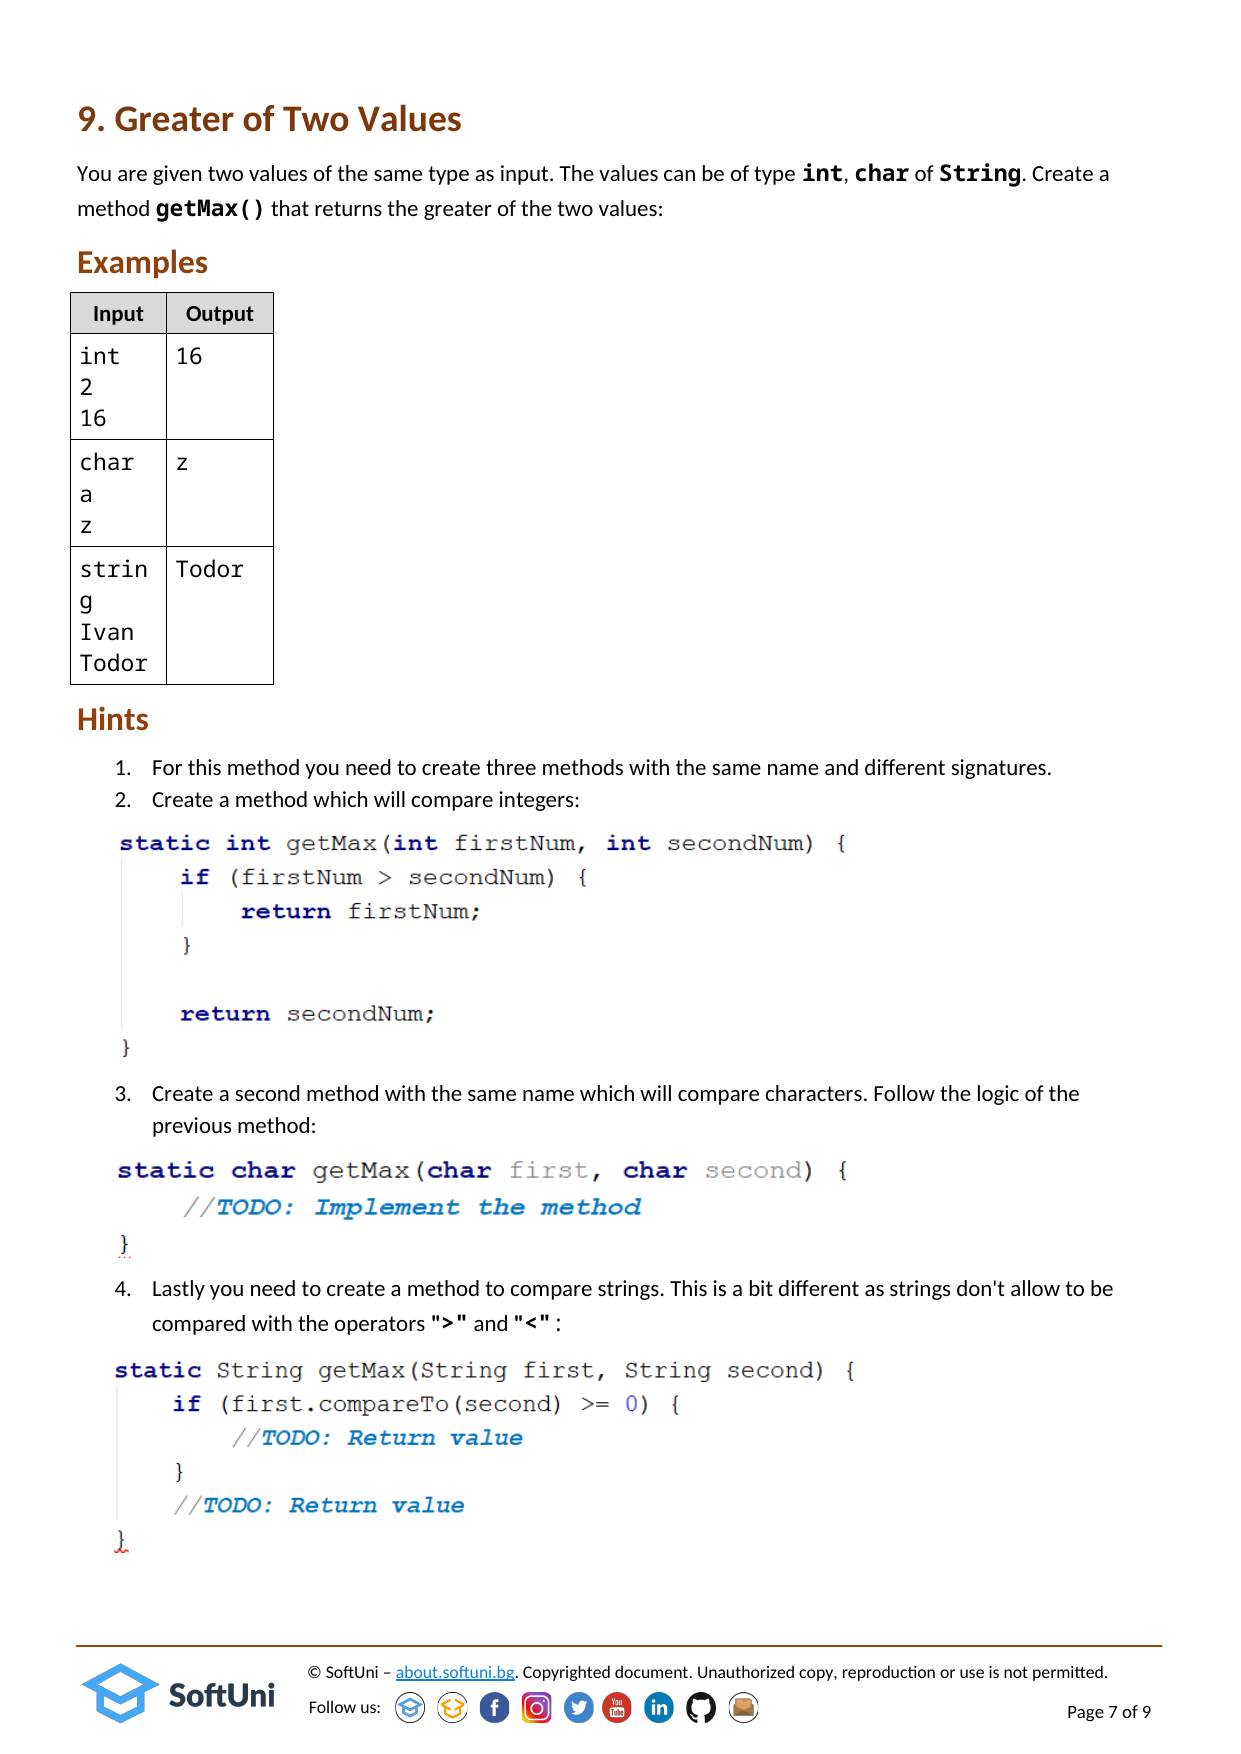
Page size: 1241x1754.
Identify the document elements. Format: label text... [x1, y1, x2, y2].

list Lastly you need to create a method to compare strings. This is a bit different as strings don't allow to be compared with the operators ">" and "<": [114, 1274, 1163, 1338]
text You are given two values of the same type as input. The values can be of type int, char of String. Create a method getMax() that returns the greater of the two values: [77, 156, 1163, 224]
table_cell string Ivan Todor [71, 547, 166, 684]
subtitle Examples [77, 241, 1163, 282]
picture [522, 1692, 552, 1723]
picture [665, 1692, 674, 1701]
picture [75, 1658, 281, 1729]
table_cell char a z [71, 440, 166, 546]
picture [437, 1692, 468, 1723]
list Create a method which will compare integers: [114, 785, 1163, 813]
picture [564, 1692, 594, 1723]
picture [114, 1355, 862, 1553]
picture [658, 1705, 667, 1714]
picture [644, 1714, 653, 1723]
picture [602, 1692, 632, 1723]
table_cell z [167, 440, 273, 546]
list For this method you need to create three methods with the same name and different signatures. [114, 753, 1163, 781]
picture [686, 1692, 716, 1723]
picture [395, 1692, 425, 1723]
list Create a second method with the same name which will compare characters. Follow the logic of the previous method: [114, 1079, 1163, 1139]
table_cell Todor [167, 547, 273, 684]
table_header Output [167, 293, 273, 333]
picture [644, 1692, 653, 1701]
picture [728, 1692, 759, 1723]
subtitle Hints [77, 697, 1163, 738]
picture [479, 1692, 510, 1723]
picture [665, 1714, 674, 1723]
picture [114, 829, 849, 1063]
picture [114, 1155, 851, 1258]
subtitle Greater of Two Values [77, 95, 1163, 141]
table_cell 16 [167, 334, 273, 439]
table_cell int 2 16 [71, 334, 166, 439]
table_header Input [71, 293, 166, 333]
